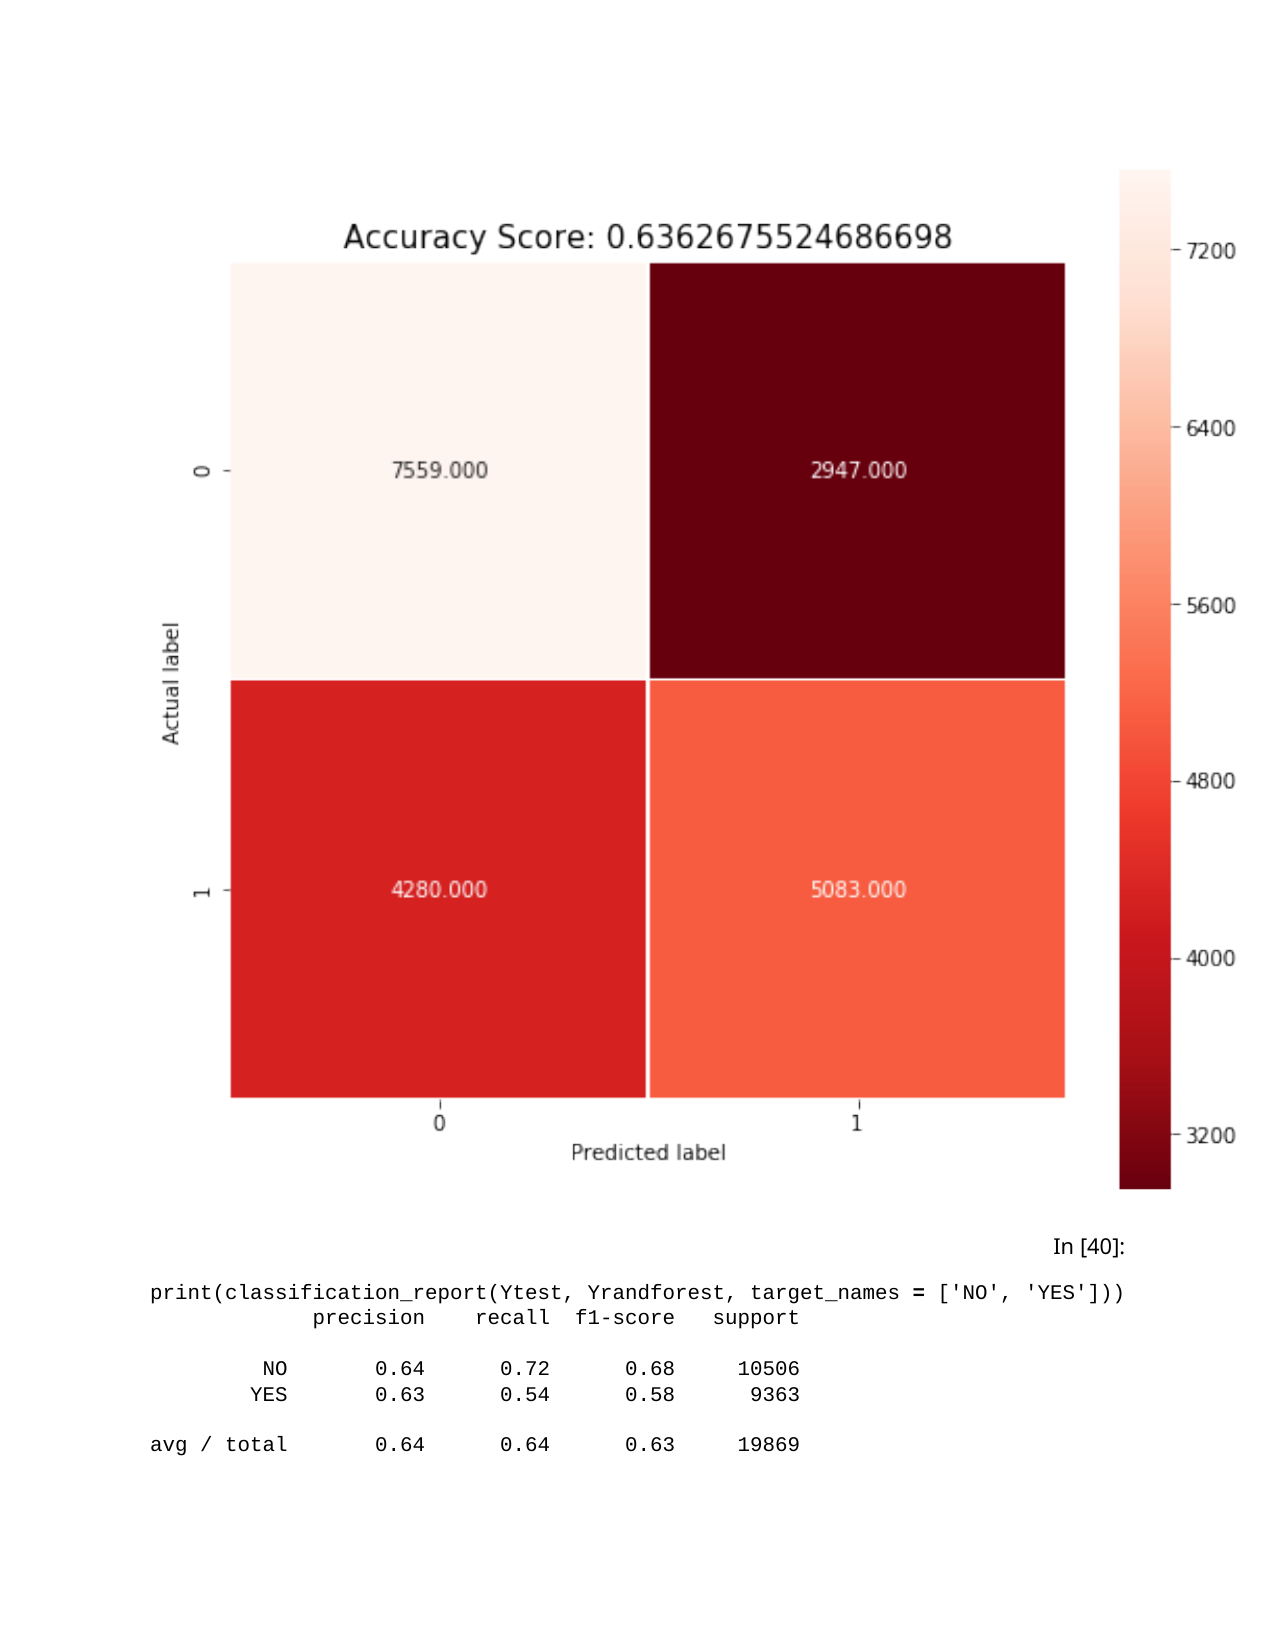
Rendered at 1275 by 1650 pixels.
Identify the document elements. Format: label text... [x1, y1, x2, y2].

text In [40]: [150, 1231, 1125, 1261]
text precision recall f1-score support [150, 1306, 1125, 1331]
text YES 0.63 0.54 0.58 9363 [150, 1382, 1125, 1407]
text NO 0.64 0.72 0.68 10506 [150, 1356, 1125, 1382]
text avg / total 0.64 0.64 0.63 19869 [150, 1433, 1125, 1458]
text print(classification_report(Ytest, Yrandforest, target_names = ['NO', 'YES'])) [150, 1280, 1125, 1306]
picture [150, 150, 1250, 1213]
